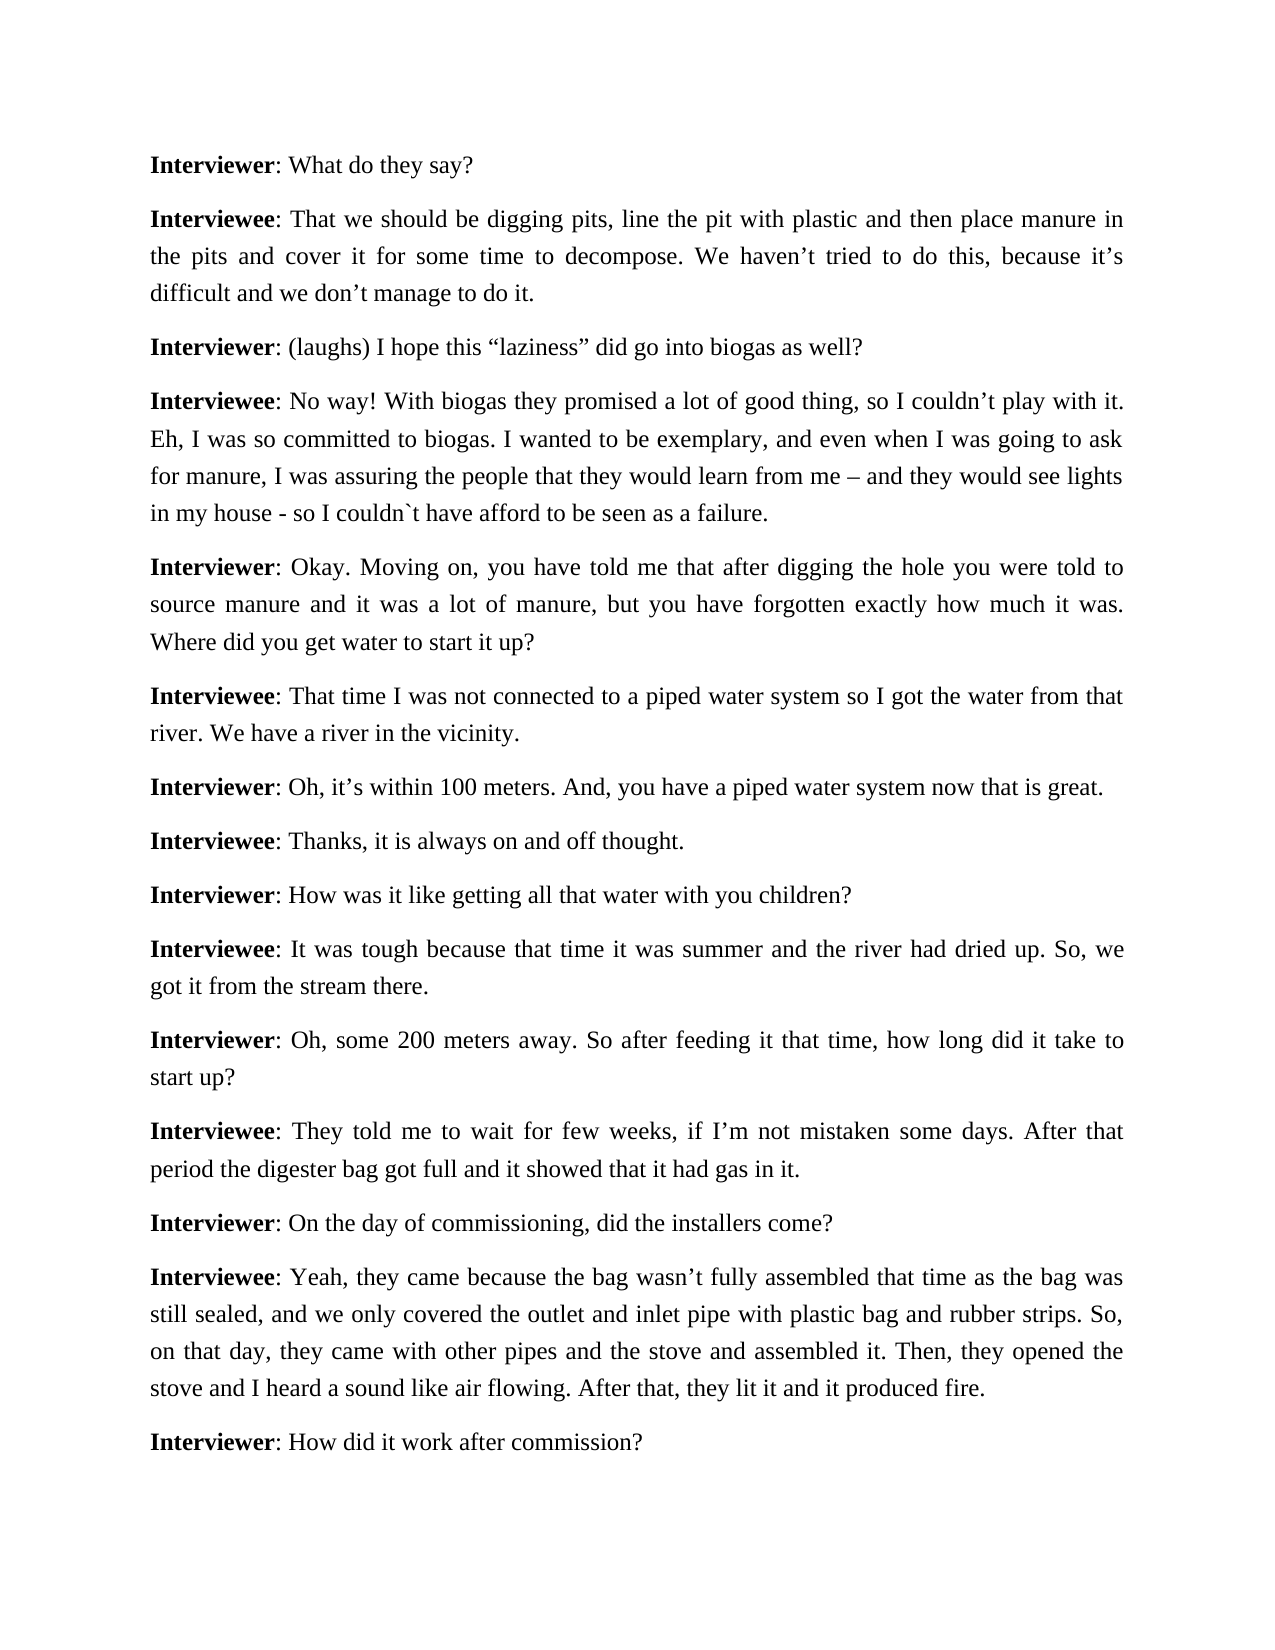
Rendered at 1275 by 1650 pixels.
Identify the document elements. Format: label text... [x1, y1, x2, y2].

text Interviewer: What do they say? [150, 150, 1125, 179]
text Interviewer: Oh, it’s within 100 meters. And, you have a piped water system now that is great. [150, 772, 1125, 801]
text Interviewee: Thanks, it is always on and off thought. [150, 826, 1125, 855]
text Interviewer: (laughs) I hope this “laziness” did go into biogas as well? [150, 332, 1125, 361]
text Interviewee: It was tough because that time it was summer and the river had dried up. So, we got it from the stream there. [150, 934, 1125, 1000]
text Interviewee: Yeah, they came because the bag wasn’t fully assembled that time as the bag was still sealed, and we only covered the outlet and inlet pipe with plastic bag and rubber strips. So, on that day, they came with other pipes and the stove and assembled it. Then, they opened the stove and I heard a sound like air flowing. After that, they lit it and it produced fire. [150, 1262, 1125, 1402]
text Interviewee: That we should be digging pits, line the pit with plastic and then place manure in the pits and cover it for some time to decompose. We haven’t tried to do this, because it’s difficult and we don’t manage to do it. [150, 204, 1125, 307]
text Interviewer: On the day of commissioning, did the installers come? [150, 1208, 1125, 1236]
text Interviewer: How was it like getting all that water with you children? [150, 880, 1125, 909]
text Interviewer: Okay. Moving on, you have told me that after digging the hole you were told to source manure and it was a lot of manure, but you have forgotten exactly how much it was. Where did you get water to start it up? [150, 552, 1125, 656]
text Interviewee: They told me to wait for few weeks, if I’m not mistaken some days. After that period the digester bag got full and it showed that it had gas in it. [150, 1116, 1125, 1182]
text Interviewer: How did it work after commission? [150, 1427, 1125, 1456]
text Interviewee: No way! With biogas they promised a lot of good thing, so I couldn’t play with it. Eh, I was so committed to biogas. I wanted to be exemplary, and even when I was going to ask for manure, I was assuring the people that they would learn from me – and they would see lights in my house - so I couldn`t have afford to be seen as a failure. [150, 386, 1125, 527]
text Interviewer: Oh, some 200 meters away. So after feeding it that time, how long did it take to start up? [150, 1025, 1125, 1091]
text Interviewee: That time I was not connected to a piped water system so I got the water from that river. We have a river in the vicinity. [150, 681, 1125, 747]
